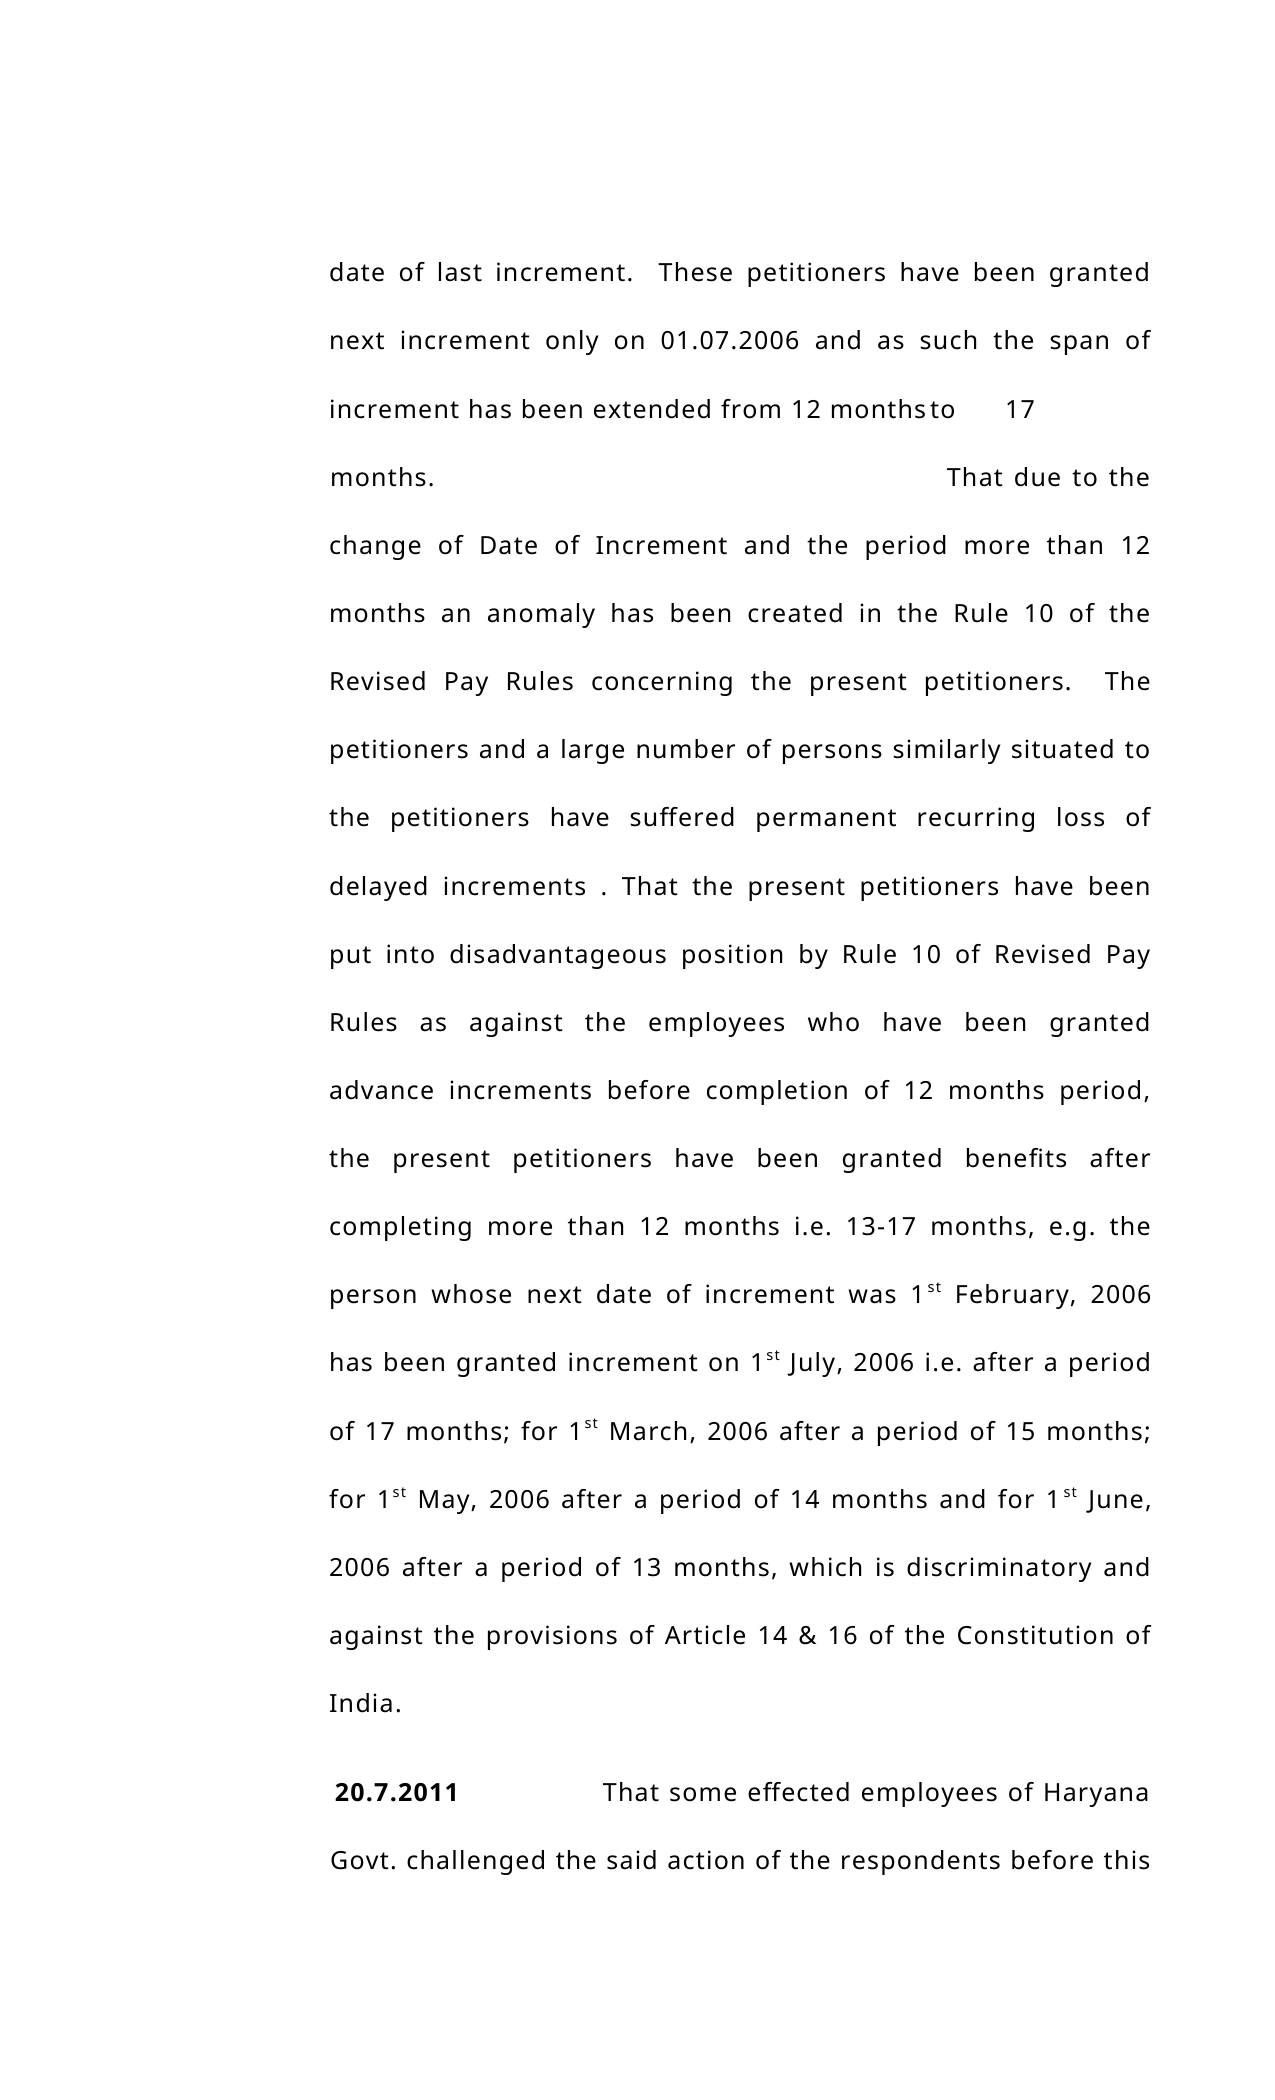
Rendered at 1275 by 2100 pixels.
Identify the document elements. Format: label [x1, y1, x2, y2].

text [329, 255, 1152, 1720]
text [255, 1774, 1152, 1877]
